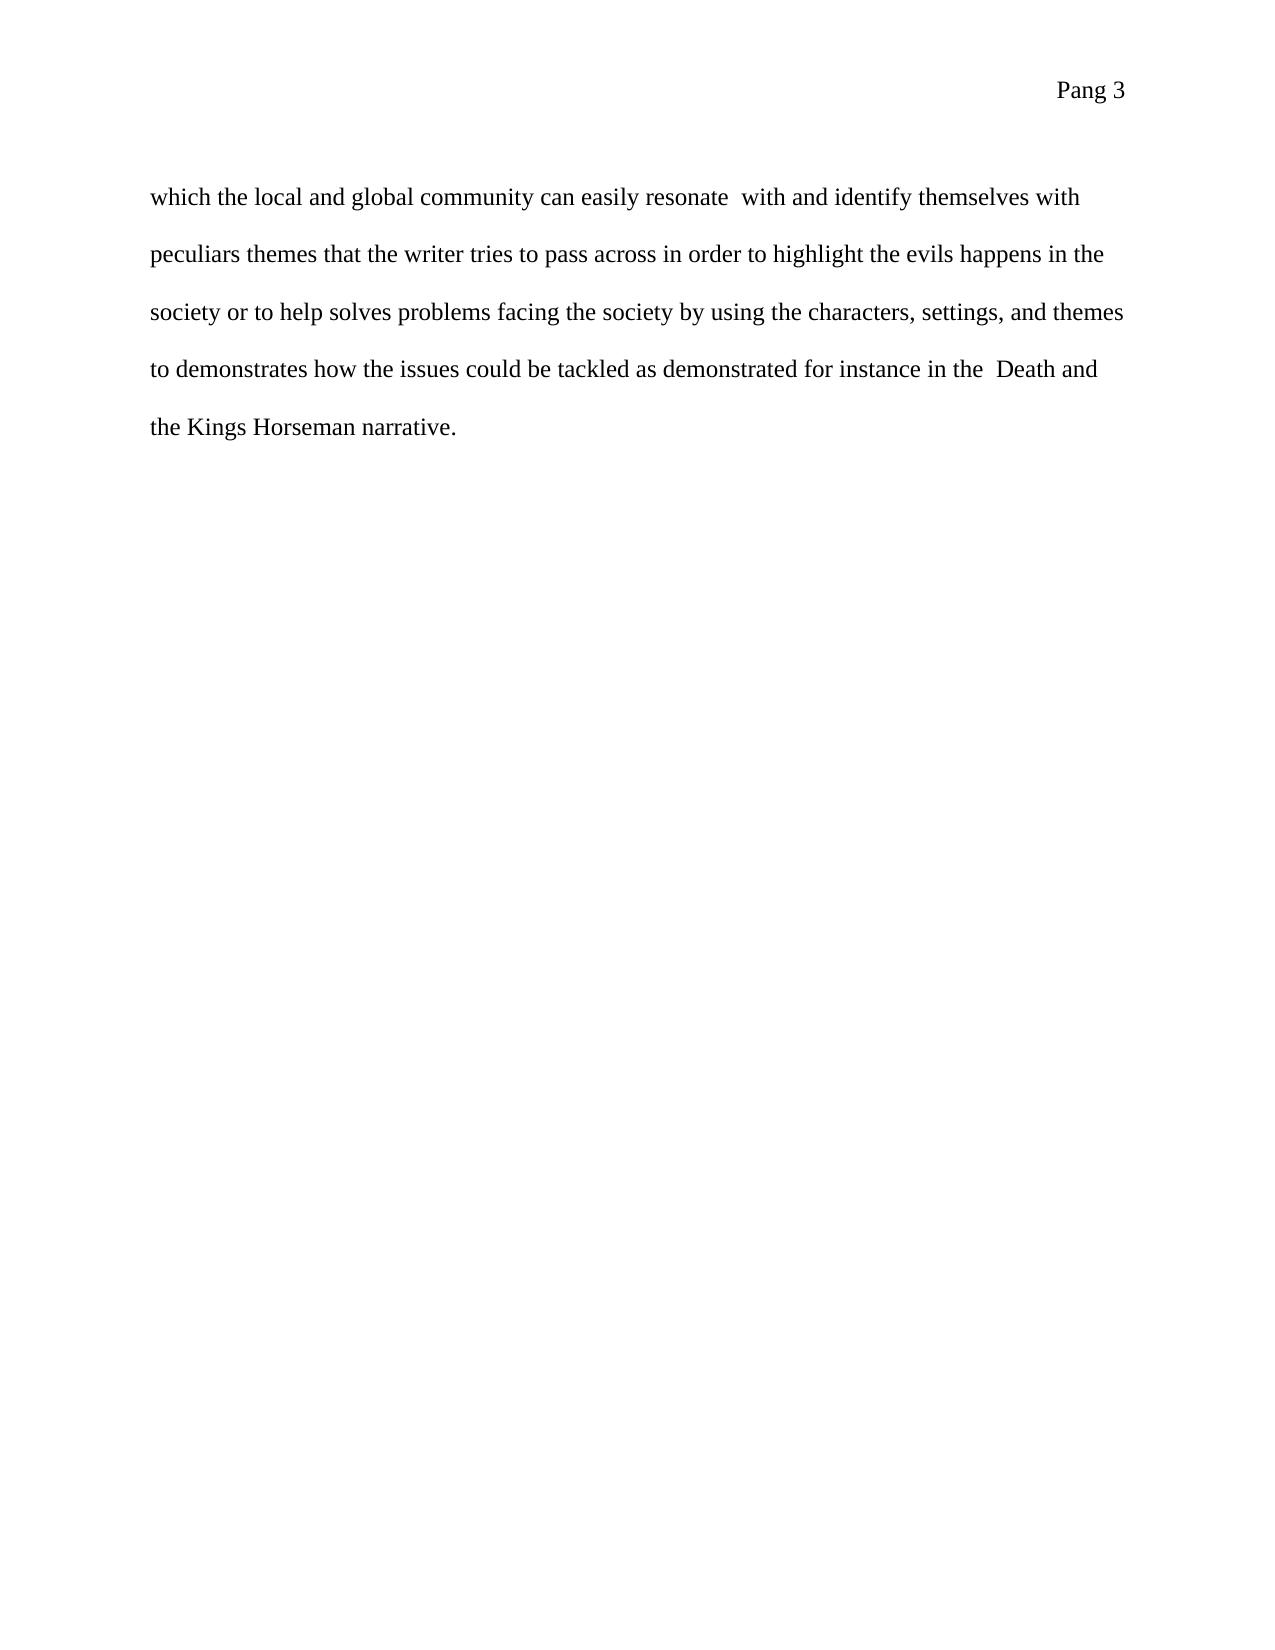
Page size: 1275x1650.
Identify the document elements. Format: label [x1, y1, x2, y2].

text [150, 182, 1125, 440]
